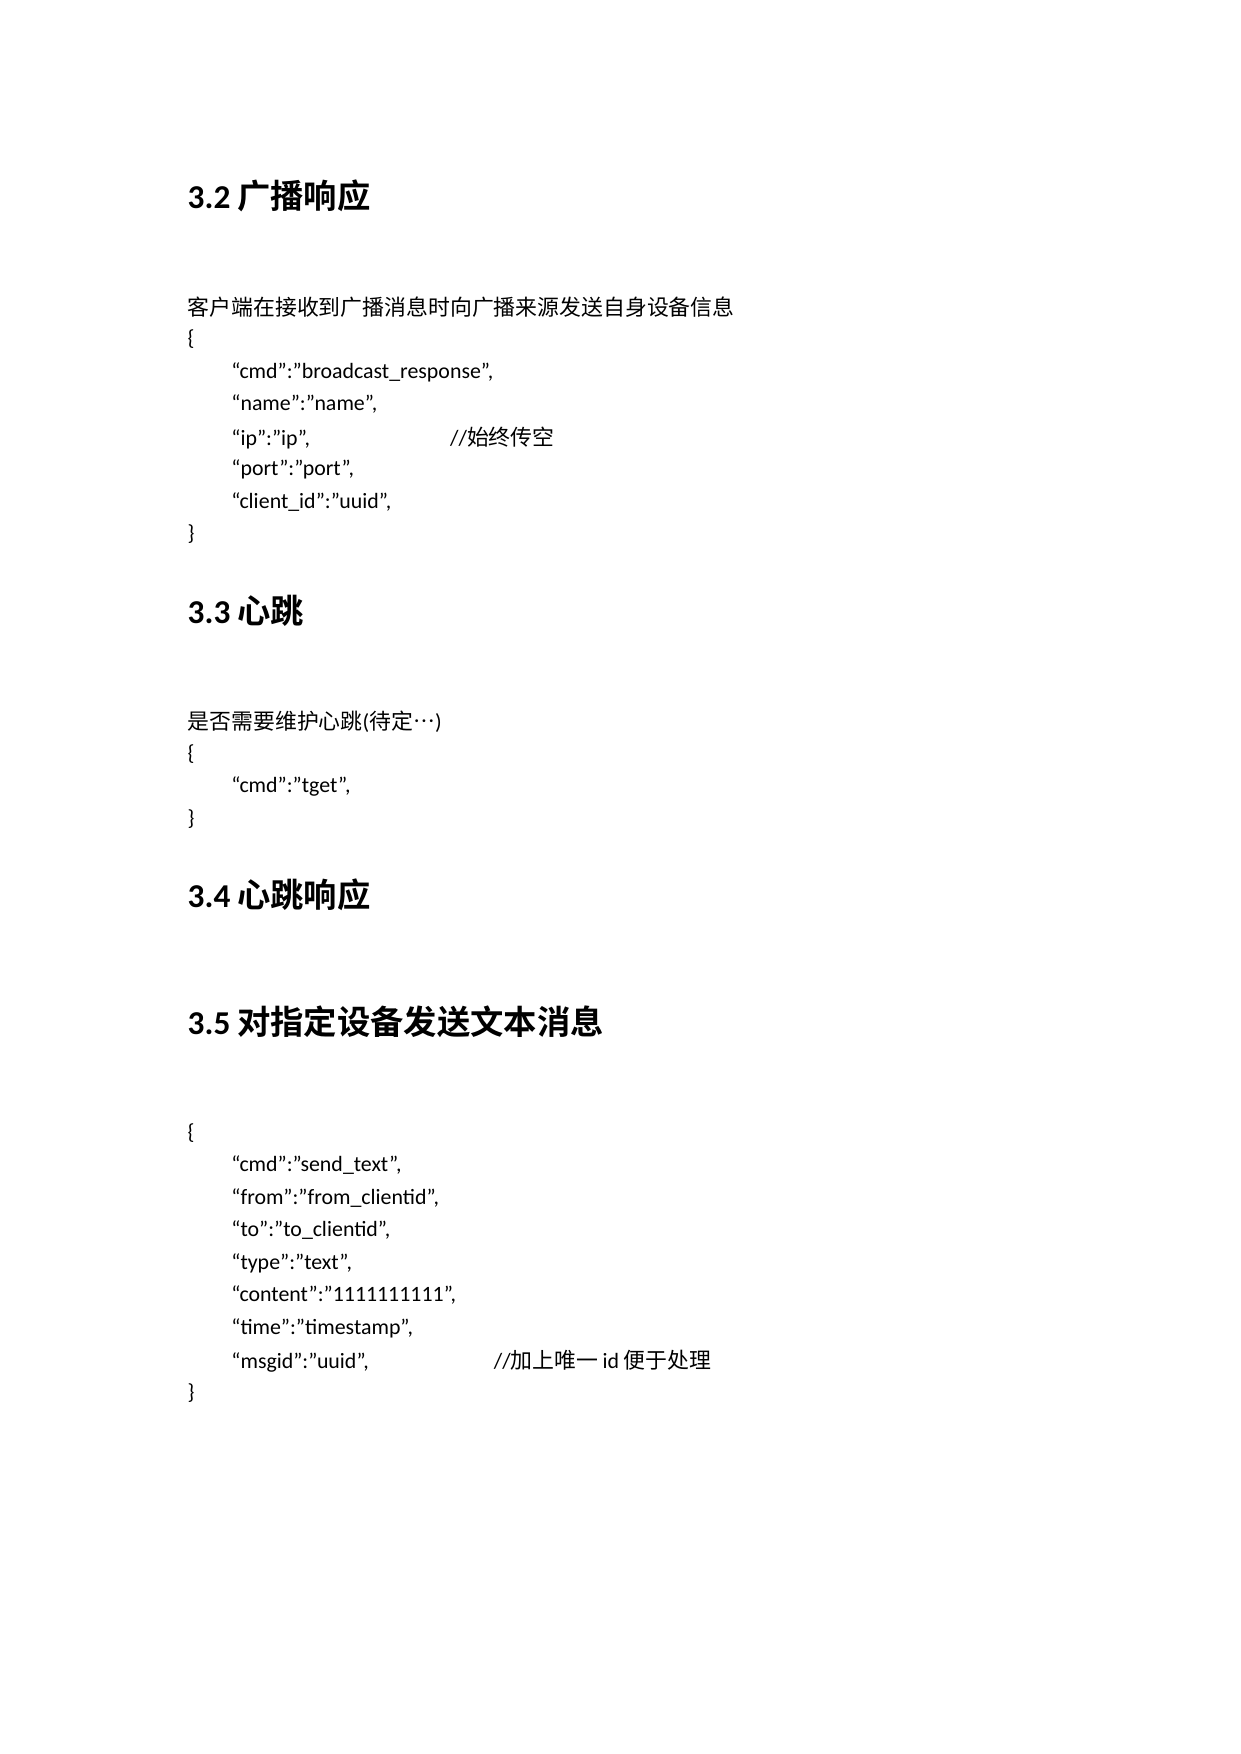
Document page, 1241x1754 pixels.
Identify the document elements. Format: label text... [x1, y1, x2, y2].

text { [187, 1115, 1053, 1147]
text } [187, 517, 1053, 549]
text “ip”:”ip”, //始终传空 [187, 419, 1053, 452]
text “from”:”from_clientid”, [187, 1180, 1053, 1212]
text “client_id”:”uuid”, [187, 484, 1053, 517]
text “msgid”:”uuid”, //加上唯一id便于处理 [187, 1342, 1053, 1375]
subtitle 3.3心跳 [187, 576, 1053, 641]
text “to”:”to_clientid”, [187, 1212, 1053, 1245]
text “cmd”:”send_text”, [187, 1147, 1053, 1180]
subtitle 3.2广播响应 [187, 162, 1053, 227]
subtitle 3.5对指定设备发送文本消息 [187, 988, 1053, 1053]
text “content”:”1111111111”, [187, 1277, 1053, 1310]
text “type”:”text”, [187, 1245, 1053, 1277]
text “cmd”:”broadcast_response”, [187, 354, 1053, 387]
text “port”:”port”, [187, 452, 1053, 484]
text “name”:”name”, [187, 387, 1053, 419]
subtitle 3.4心跳响应 [187, 861, 1053, 926]
text “cmd”:”tget”, [187, 768, 1053, 801]
text } [187, 1375, 1053, 1407]
text 客户端在接收到广播消息时向广播来源发送自身设备信息 [187, 289, 1053, 322]
text { [187, 322, 1053, 354]
text 是否需要维护心跳(待定…) [187, 703, 1053, 736]
text } [187, 801, 1053, 833]
text “time”:”timestamp”, [187, 1310, 1053, 1342]
text { [187, 736, 1053, 768]
